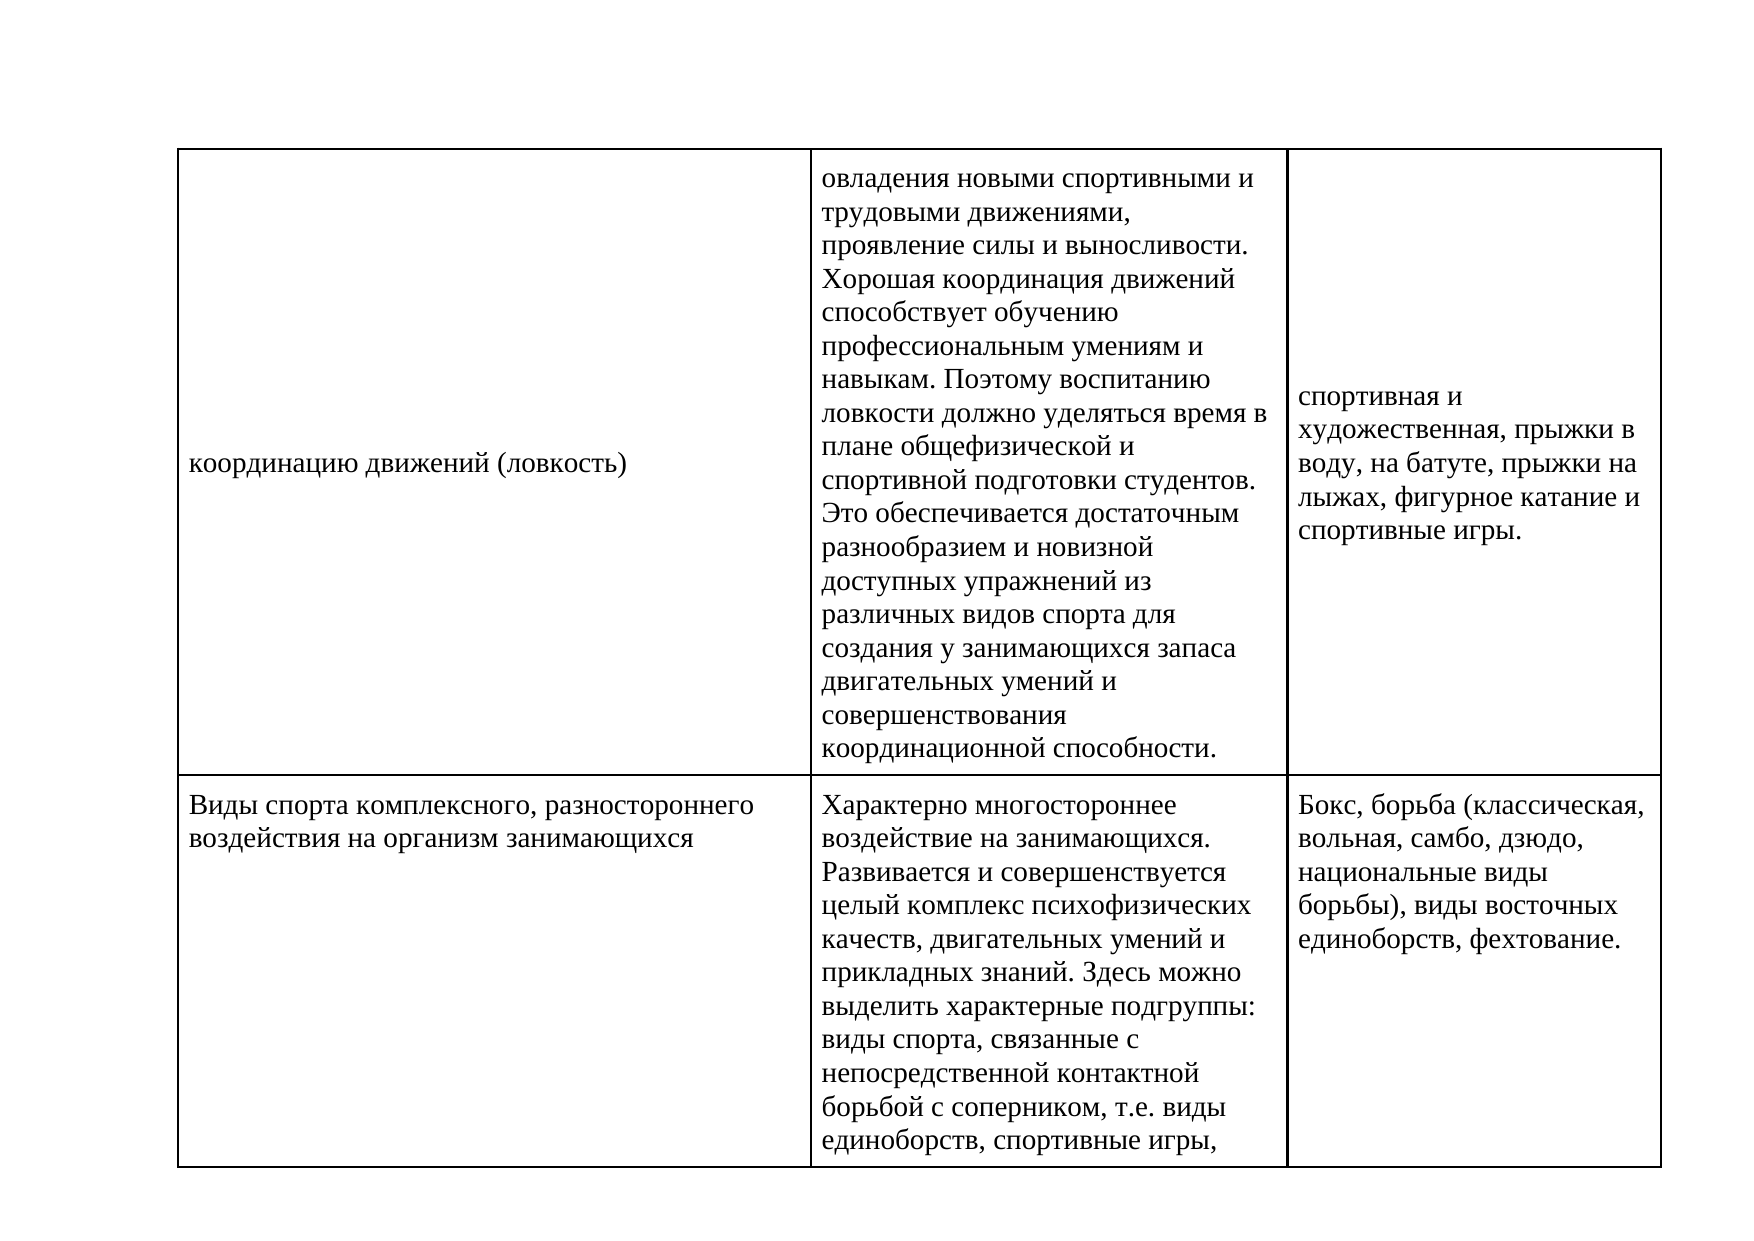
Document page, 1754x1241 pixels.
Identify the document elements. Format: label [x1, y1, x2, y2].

table_cell [1289, 776, 1660, 1166]
table_cell [812, 150, 1286, 774]
table_cell [1289, 150, 1660, 774]
table_cell [179, 776, 810, 1166]
table_cell [179, 150, 810, 774]
table_cell [812, 776, 1286, 1166]
